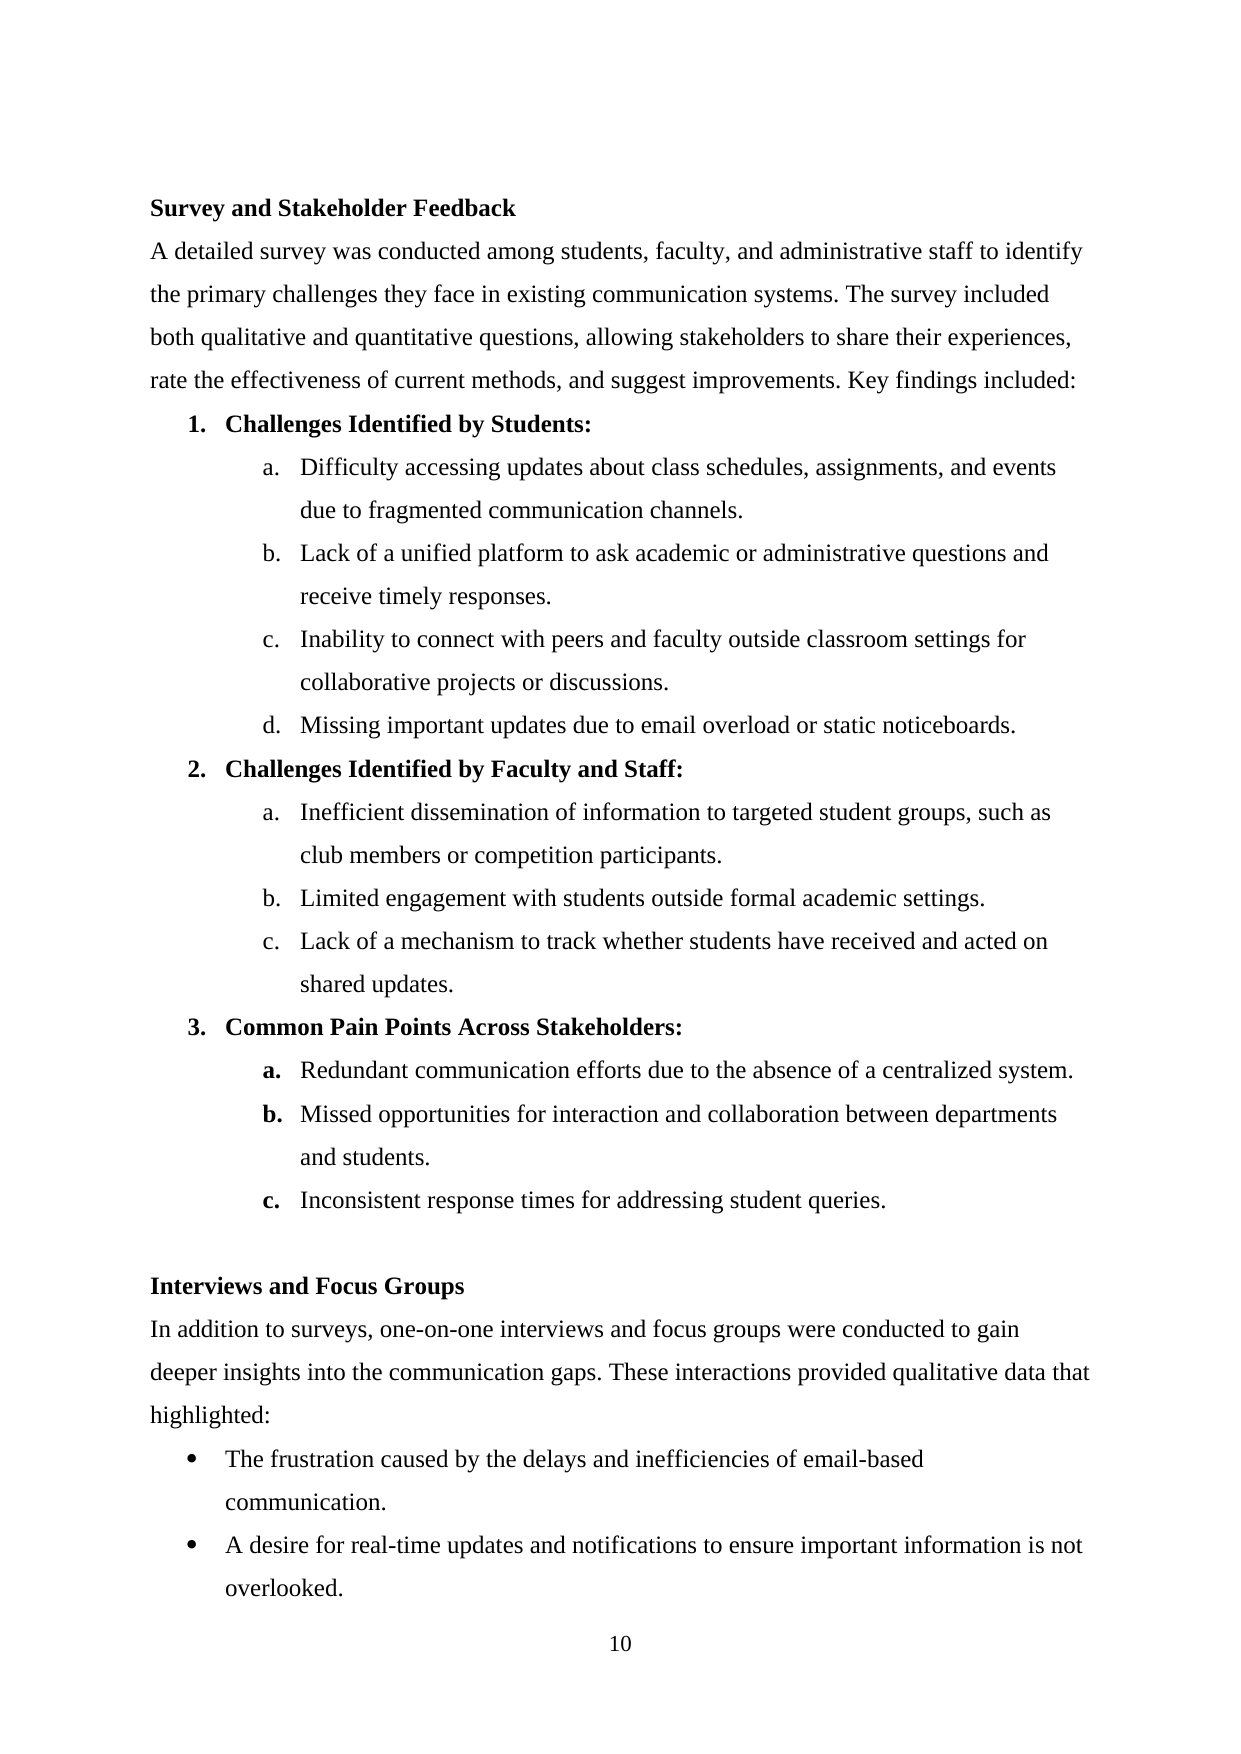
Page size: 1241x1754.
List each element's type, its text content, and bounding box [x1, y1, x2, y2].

list A desire for real-time updates and notifications to ensure important information is not overlooked. [187, 1530, 1090, 1602]
list Inefficient dissemination of information to targeted student groups, such as club members or competition participants. [262, 797, 1090, 869]
list Lack of a mechanism to track whether students have received and acted on shared updates. [262, 926, 1090, 998]
list Challenges Identified by Students: [187, 409, 1090, 437]
list Common Pain Points Across Stakeholders: [187, 1012, 1090, 1041]
list Limited engagement with students outside formal academic settings. [262, 883, 1090, 912]
list Difficulty accessing updates about class schedules, assignments, and events due to fragmented communication channels. [262, 452, 1090, 524]
text In addition to surveys, one-on-one interviews and focus groups were conducted to gain deeper insights into the communication gaps. These interactions provided qualitative data that highlighted: [150, 1314, 1090, 1429]
list Challenges Identified by Faculty and Staff: [187, 754, 1090, 782]
text Survey and Stakeholder Feedback [150, 193, 1090, 222]
list Lack of a unified platform to ask academic or administrative questions and receive timely responses. [262, 538, 1090, 610]
list Missed opportunities for interaction and collaboration between departments and students. [262, 1099, 1090, 1171]
list Redundant communication efforts due to the absence of a centralized system. [262, 1056, 1090, 1084]
text A detailed survey was conducted among students, faculty, and administrative staff to identify the primary challenges they face in existing communication systems. The survey included both qualitative and quantitative questions, allowing stakeholders to share their experiences, rate the effectiveness of current methods, and suggest improvements. Key findings included: [150, 236, 1090, 394]
text Interviews and Focus Groups [150, 1271, 1090, 1300]
list Inability to connect with peers and faculty outside classroom settings for collaborative projects or discussions. [262, 624, 1090, 696]
list The frustration caused by the delays and inefficiencies of email-based communication. [187, 1444, 1090, 1516]
list Inconsistent response times for addressing student queries. [262, 1185, 1090, 1214]
list Missing important updates due to email overload or static noticeboards. [262, 711, 1090, 739]
